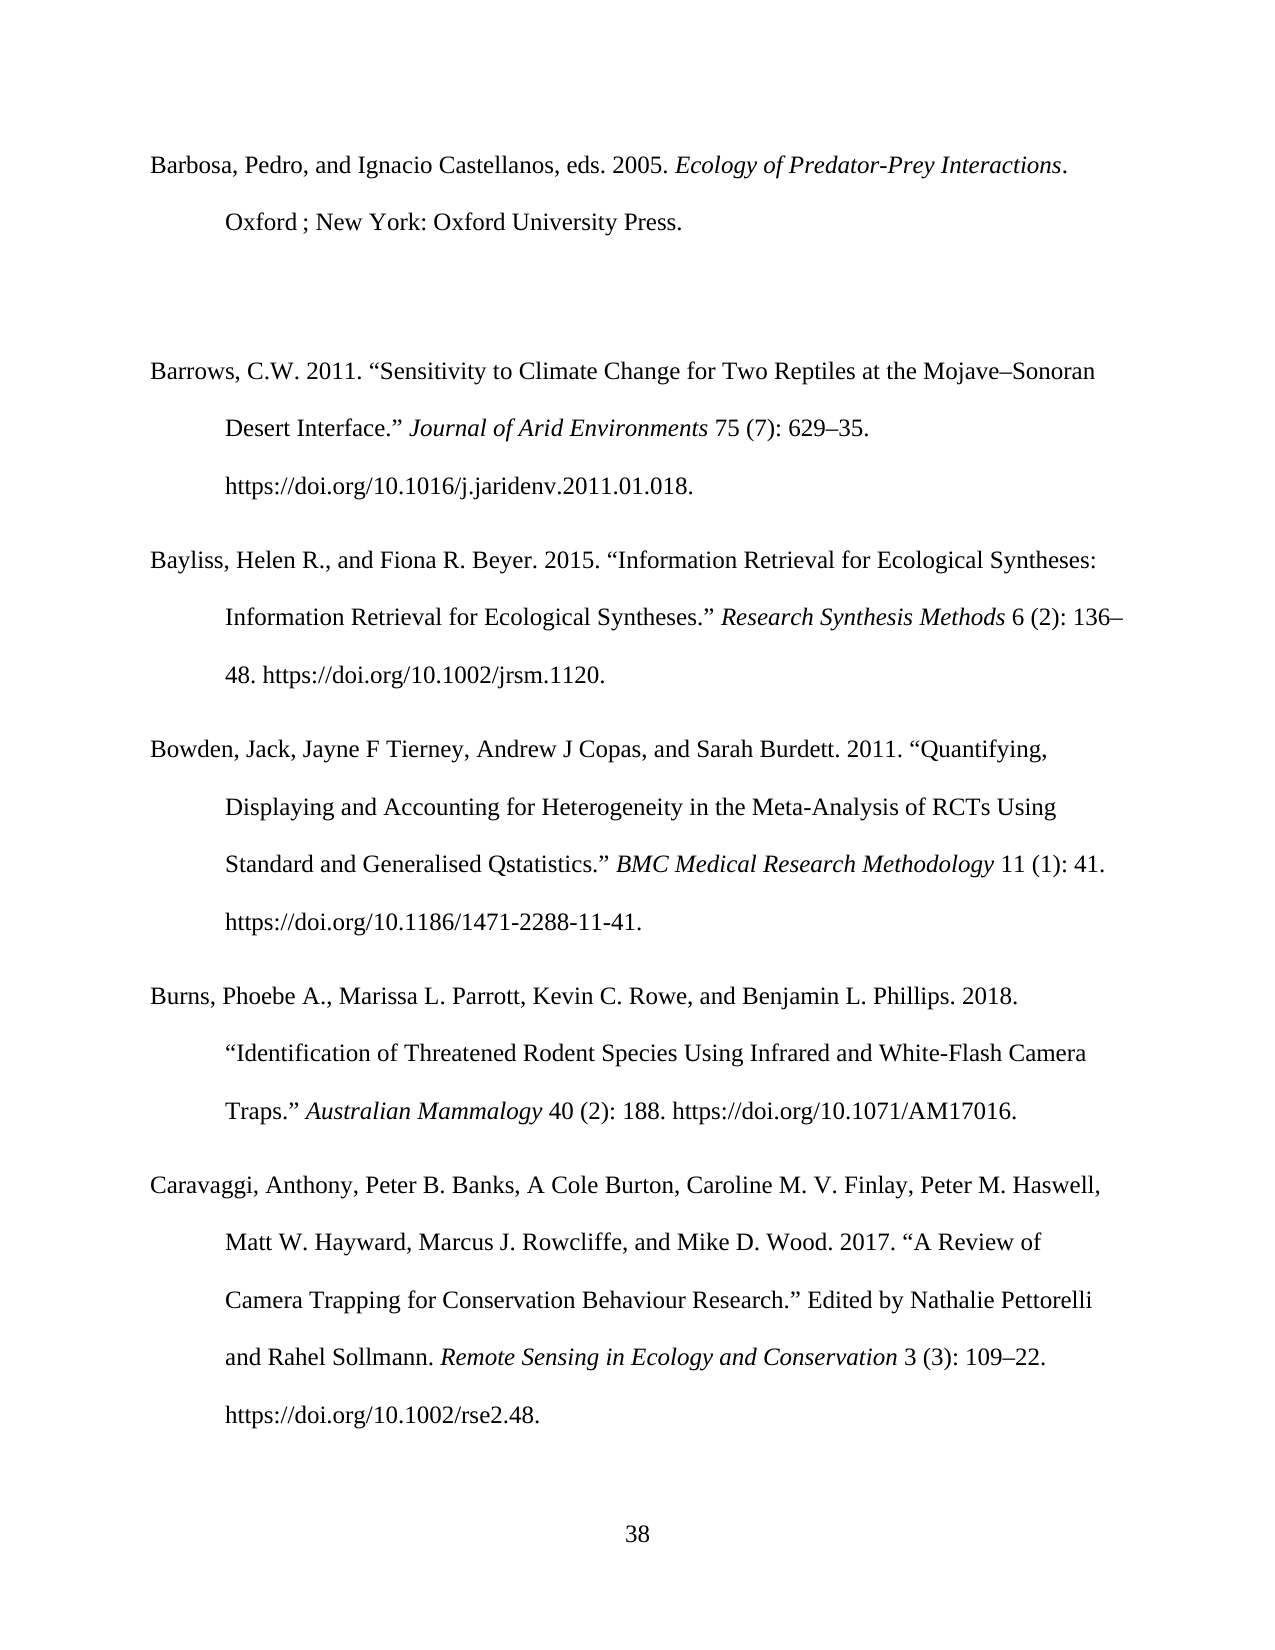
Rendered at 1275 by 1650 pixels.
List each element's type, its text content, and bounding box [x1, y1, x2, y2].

text Burns, Phoebe A., Marissa L. Parrott, Kevin C. Rowe, and Benjamin L. Phillips. 2018. “Identification of Threatened Rodent Species Using Infrared and White-Flash Camera Traps.” Australian Mammalogy 40 (2): 188. https://doi.org/10.1071/AM17016. [150, 981, 1125, 1124]
text Barbosa, Pedro, and Ignacio Castellanos, eds. 2005. Ecology of Predator-Prey Interactions. Oxford ; New York: Oxford University Press. [150, 150, 1125, 236]
text Barrows, C.W. 2011. “Sensitivity to Climate Change for Two Reptiles at the Mojave–Sonoran Desert Interface.” Journal of Arid Environments 75 (7): 629–35. https://doi.org/10.1016/j.jaridenv.2011.01.018. [150, 356, 1125, 499]
text Bayliss, Helen R., and Fiona R. Beyer. 2015. “Information Retrieval for Ecological Syntheses: Information Retrieval for Ecological Syntheses.” Research Synthesis Methods 6 (2): 136–48. https://doi.org/10.1002/jrsm.1120. [150, 545, 1125, 689]
text Caravaggi, Anthony, Peter B. Banks, A Cole Burton, Caroline M. V. Finlay, Peter M. Haswell, Matt W. Hayward, Marcus J. Rowcliffe, and Mike D. Wood. 2017. “A Review of Camera Trapping for Conservation Behaviour Research.” Edited by Nathalie Pettorelli and Rahel Sollmann. Remote Sensing in Ecology and Conservation 3 (3): 109–22. https://doi.org/10.1002/rse2.48. [150, 1170, 1125, 1429]
text Bowden, Jack, Jayne F Tierney, Andrew J Copas, and Sarah Burdett. 2011. “Quantifying, Displaying and Accounting for Heterogeneity in the Meta-Analysis of RCTs Using Standard and Generalised Qstatistics.” BMC Medical Research Methodology 11 (1): 41. https://doi.org/10.1186/1471-2288-11-41. [150, 734, 1125, 935]
